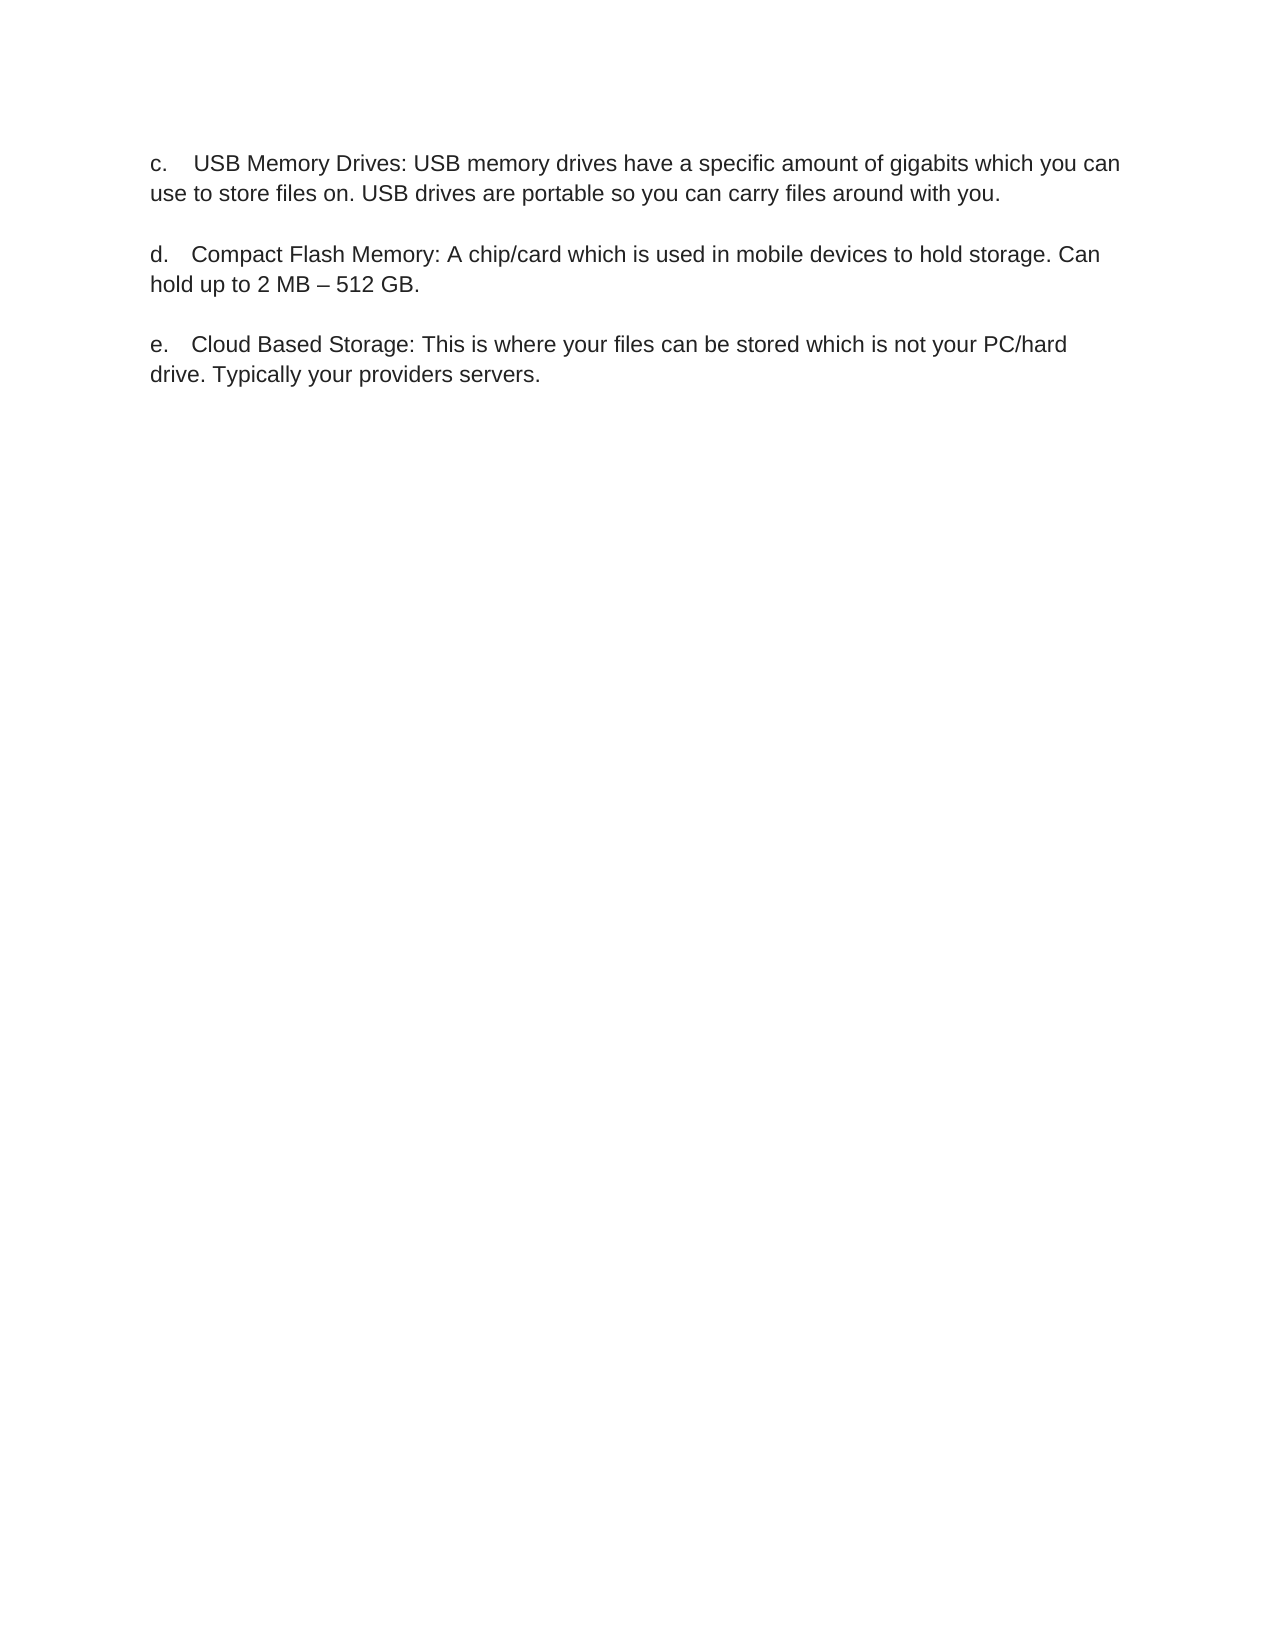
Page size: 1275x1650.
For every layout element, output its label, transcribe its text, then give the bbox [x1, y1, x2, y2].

text d. Compact Flash Memory: A chip/card which is used in mobile devices to hold storage. Can hold up to 2 MB – 512 GB. [150, 241, 1125, 297]
text e. Cloud Based Storage: This is where your files can be stored which is not your PC/hard drive. Typically your providers servers. [150, 331, 1125, 388]
text c. USB Memory Drives: USB memory drives have a specific amount of gigabits which you can use to store files on. USB drives are portable so you can carry files around with you. [150, 150, 1125, 207]
